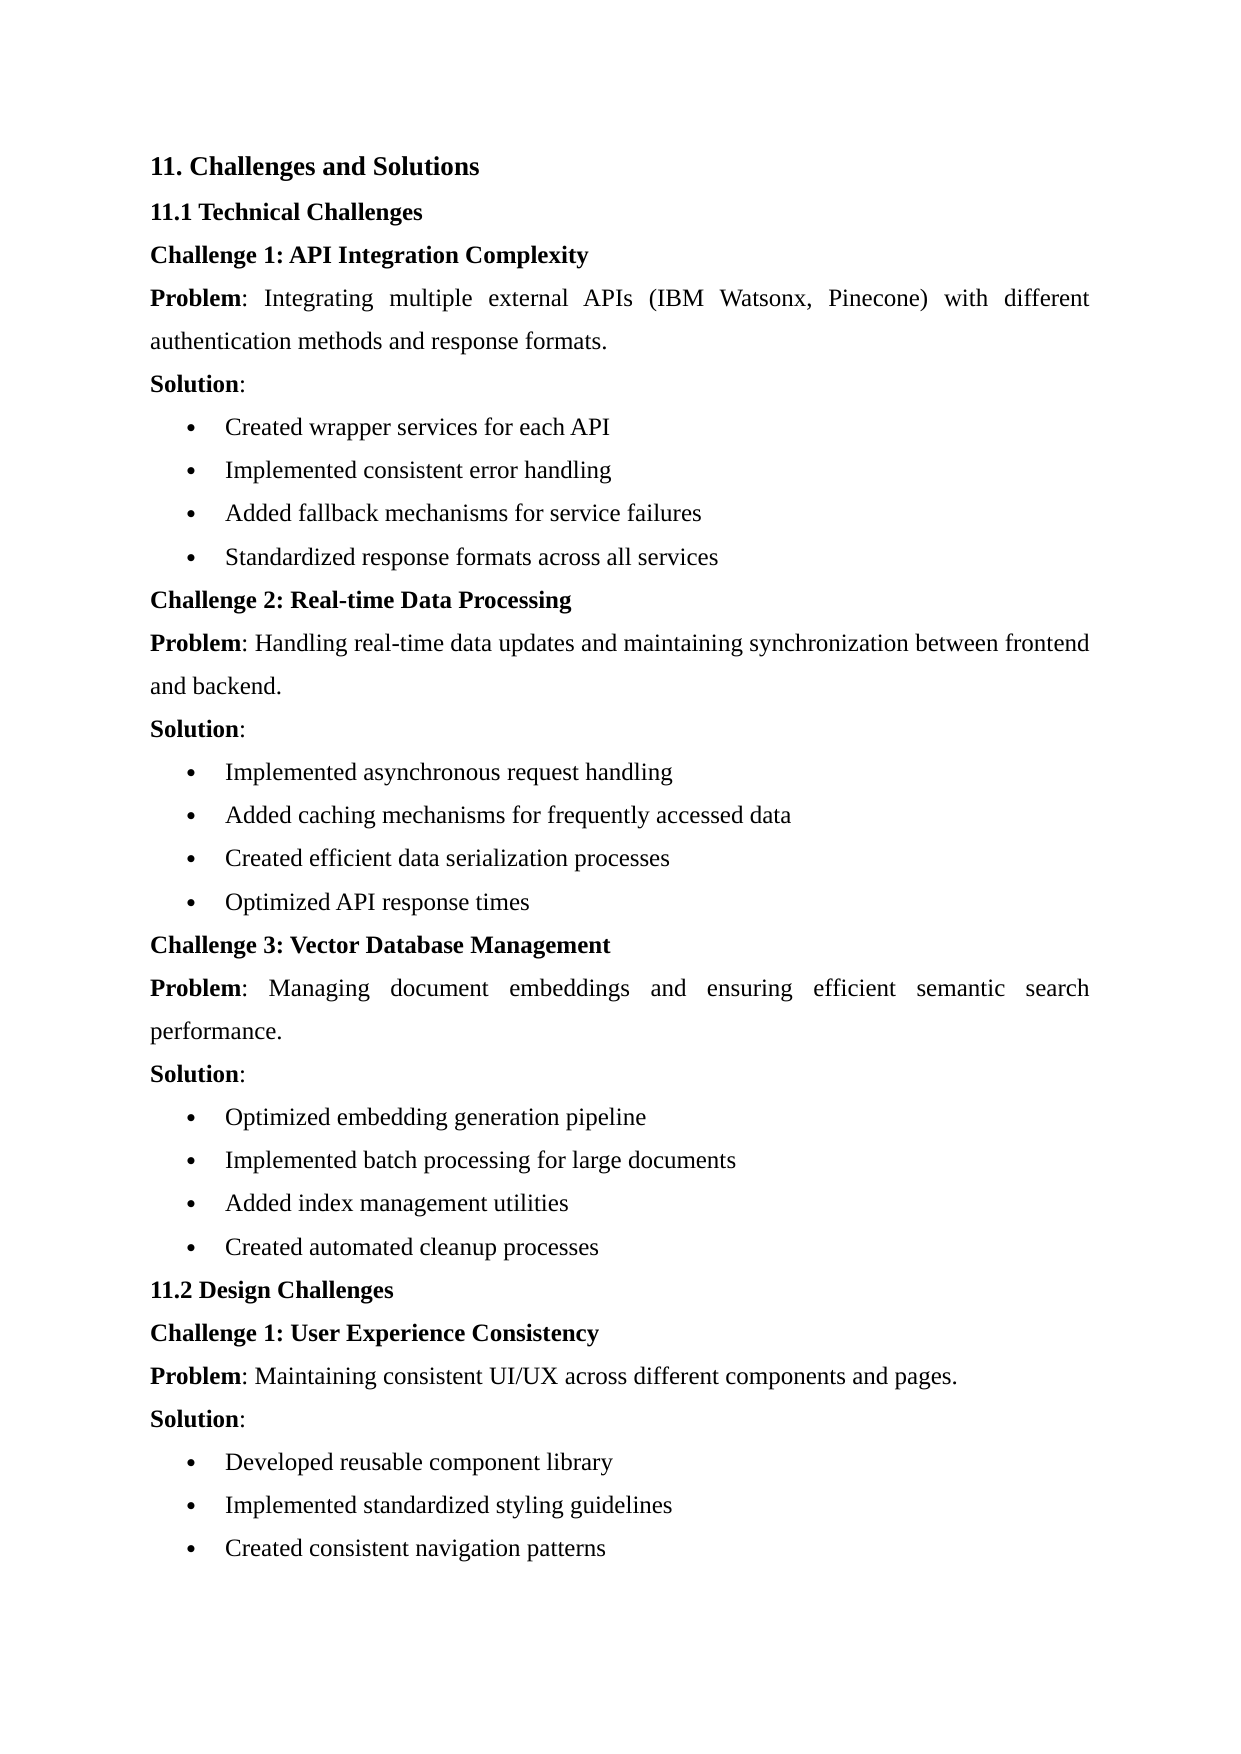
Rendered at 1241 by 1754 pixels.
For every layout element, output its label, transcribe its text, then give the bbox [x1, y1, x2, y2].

list Implemented consistent error handling [187, 455, 1090, 484]
list Created wrapper services for each API [187, 412, 1090, 441]
text Challenge 1: API Integration Complexity [150, 240, 1090, 268]
text Challenge 2: Real-time Data Processing [150, 585, 1090, 613]
text 11. Challenges and Solutions [150, 150, 1090, 181]
list Created consistent navigation patterns [187, 1533, 1090, 1562]
text Challenge 1: User Experience Consistency [150, 1318, 1090, 1347]
text Solution: [150, 369, 1090, 398]
text Solution: [150, 1404, 1090, 1433]
list Added caching mechanisms for frequently accessed data [187, 800, 1090, 829]
text Solution: [150, 714, 1090, 743]
text Problem: Handling real-time data updates and maintaining synchronization between frontend and backend. [150, 628, 1090, 700]
text Problem: Managing document embeddings and ensuring efficient semantic search performance. [150, 973, 1090, 1045]
text Solution: [150, 1059, 1090, 1088]
list Developed reusable component library [187, 1447, 1090, 1476]
list Added index management utilities [187, 1188, 1090, 1217]
text 11.1 Technical Challenges [150, 197, 1090, 225]
list Implemented batch processing for large documents [187, 1145, 1090, 1174]
list Optimized embedding generation pipeline [187, 1102, 1090, 1131]
list Implemented standardized styling guidelines [187, 1490, 1090, 1519]
text 11.2 Design Challenges [150, 1275, 1090, 1303]
text Challenge 3: Vector Database Management [150, 930, 1090, 958]
list Created efficient data serialization processes [187, 843, 1090, 872]
list Created automated cleanup processes [187, 1232, 1090, 1260]
text Problem: Integrating multiple external APIs (IBM Watsonx, Pinecone) with different authentication methods and response formats. [150, 283, 1090, 355]
list Implemented asynchronous request handling [187, 757, 1090, 786]
list Standardized response formats across all services [187, 542, 1090, 570]
list Optimized API response times [187, 887, 1090, 915]
list Added fallback mechanisms for service failures [187, 498, 1090, 527]
text Problem: Maintaining consistent UI/UX across different components and pages. [150, 1361, 1090, 1390]
